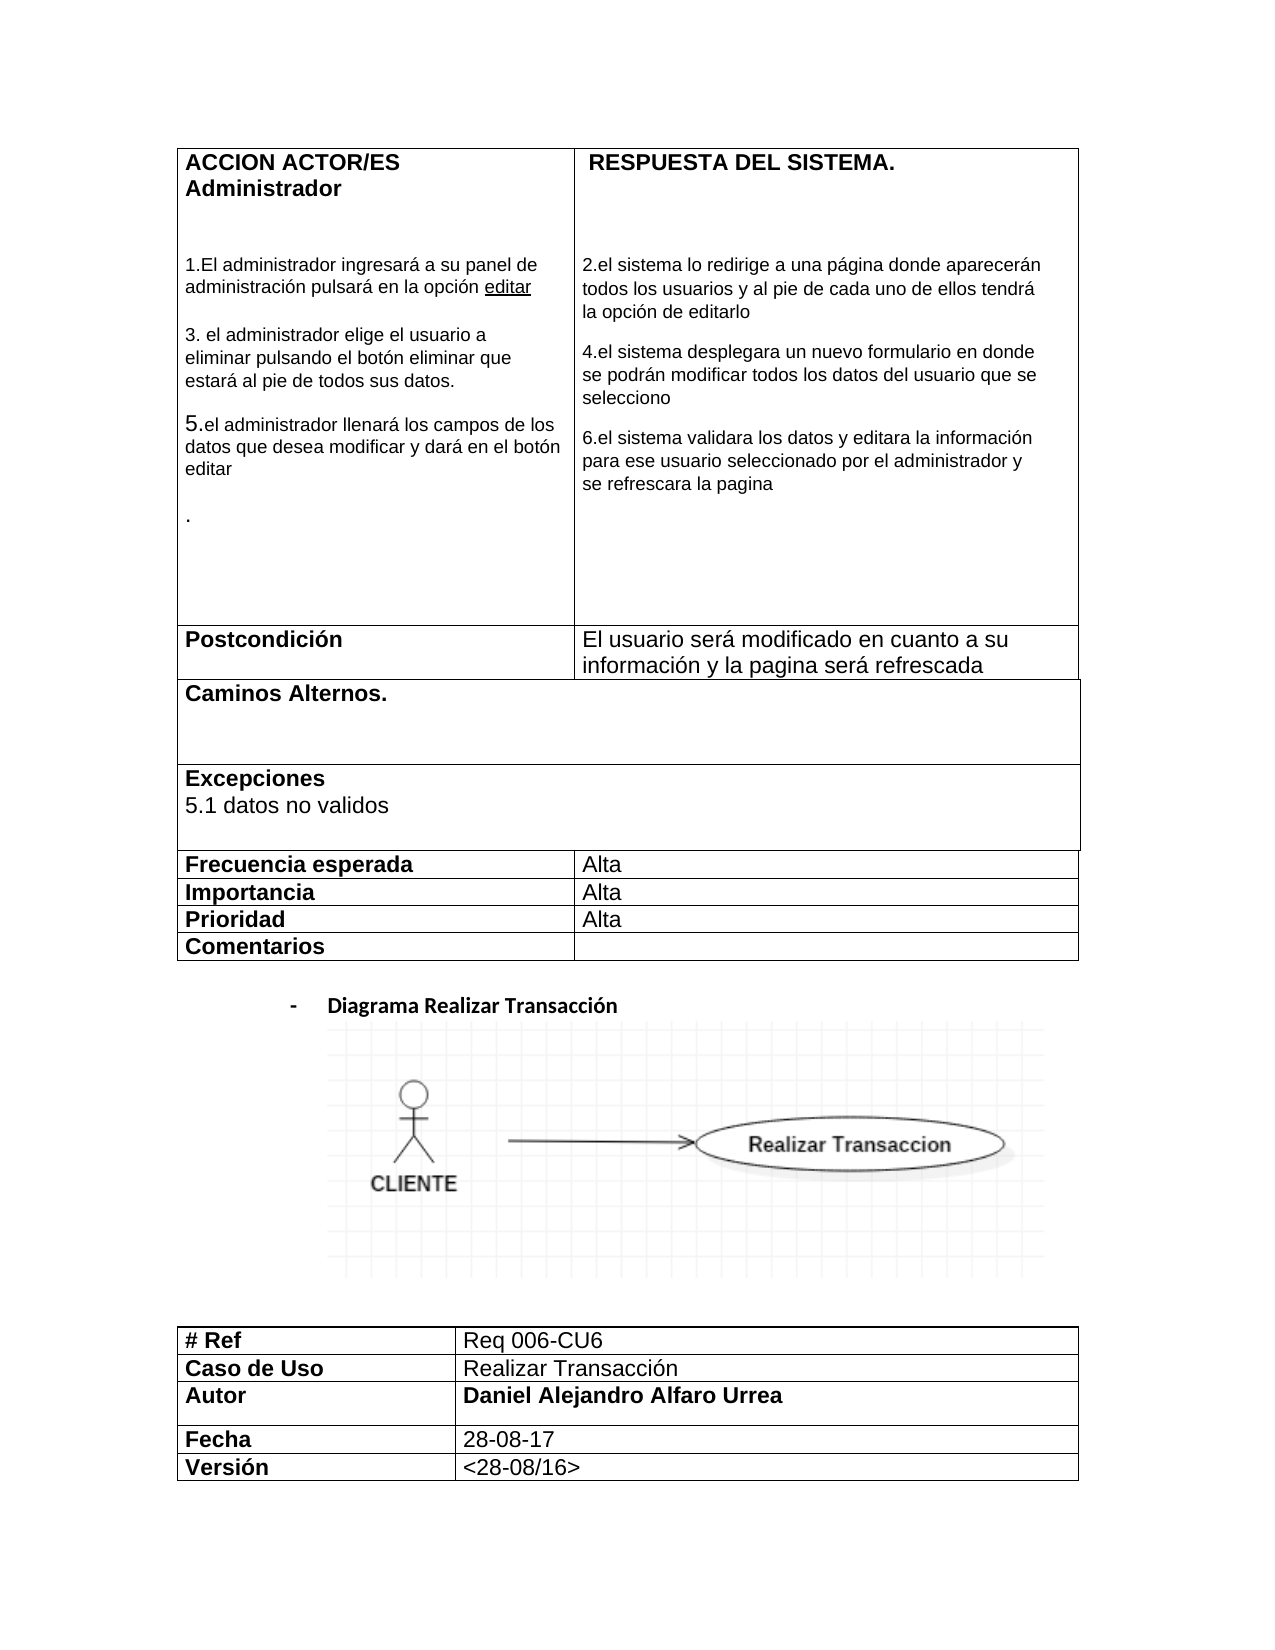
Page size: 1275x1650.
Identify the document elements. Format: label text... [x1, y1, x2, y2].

table_cell ACCION ACTOR/ES Administrador 1.El administrador ingresará a su panel de administración pulsará en la opción editar 3. el administrador elige el usuario a eliminar pulsando el botón eliminar que estará al pie de todos sus datos. 5.el administrador llenará los campos de los datos que desea modificar y dará en el botón editar . [178, 149, 574, 625]
table_cell Alta [575, 851, 1078, 877]
table_cell Daniel Alejandro Alfaro Urrea [456, 1382, 1078, 1425]
table_cell Excepciones 5.1 datos no validos [178, 765, 1080, 850]
table_cell Fecha [178, 1426, 455, 1453]
table_header Req 006-CU6 [456, 1328, 1078, 1354]
picture [327, 1021, 1045, 1278]
table_cell [575, 933, 1078, 959]
table_header # Ref [178, 1328, 455, 1354]
table_cell <28-08/16> [456, 1454, 1078, 1480]
table_cell Importancia [178, 879, 574, 905]
table_cell Caso de Uso [178, 1355, 455, 1381]
list Diagrama Realizar Transacción [290, 991, 1098, 1019]
table_cell El usuario será modificado en cuanto a su información y la pagina será refrescada [575, 626, 1078, 679]
table_cell Postcondición [178, 626, 574, 679]
table_cell Comentarios [178, 933, 574, 959]
table_cell RESPUESTA DEL SISTEMA. 2.el sistema lo redirige a una página donde aparecerán todos los usuarios y al pie de cada uno de ellos tendrá la opción de editarlo 4.el sistema desplegara un nuevo formulario en donde se podrán modificar todos los datos del usuario que se selecciono 6.el sistema validara los datos y editara la información para ese usuario seleccionado por el administrador y se refrescara la pagina [575, 149, 1078, 625]
table_cell Autor [178, 1382, 455, 1425]
table_cell Alta [575, 906, 1078, 932]
table_cell Versión [178, 1454, 455, 1480]
table_cell Caminos Alternos. [178, 680, 1080, 764]
table_cell Realizar Transacción [456, 1355, 1078, 1381]
table_cell 28-08-17 [456, 1426, 1078, 1453]
table_cell Frecuencia esperada [178, 851, 574, 877]
table_cell Prioridad [178, 906, 574, 932]
table_cell Alta [575, 879, 1078, 905]
